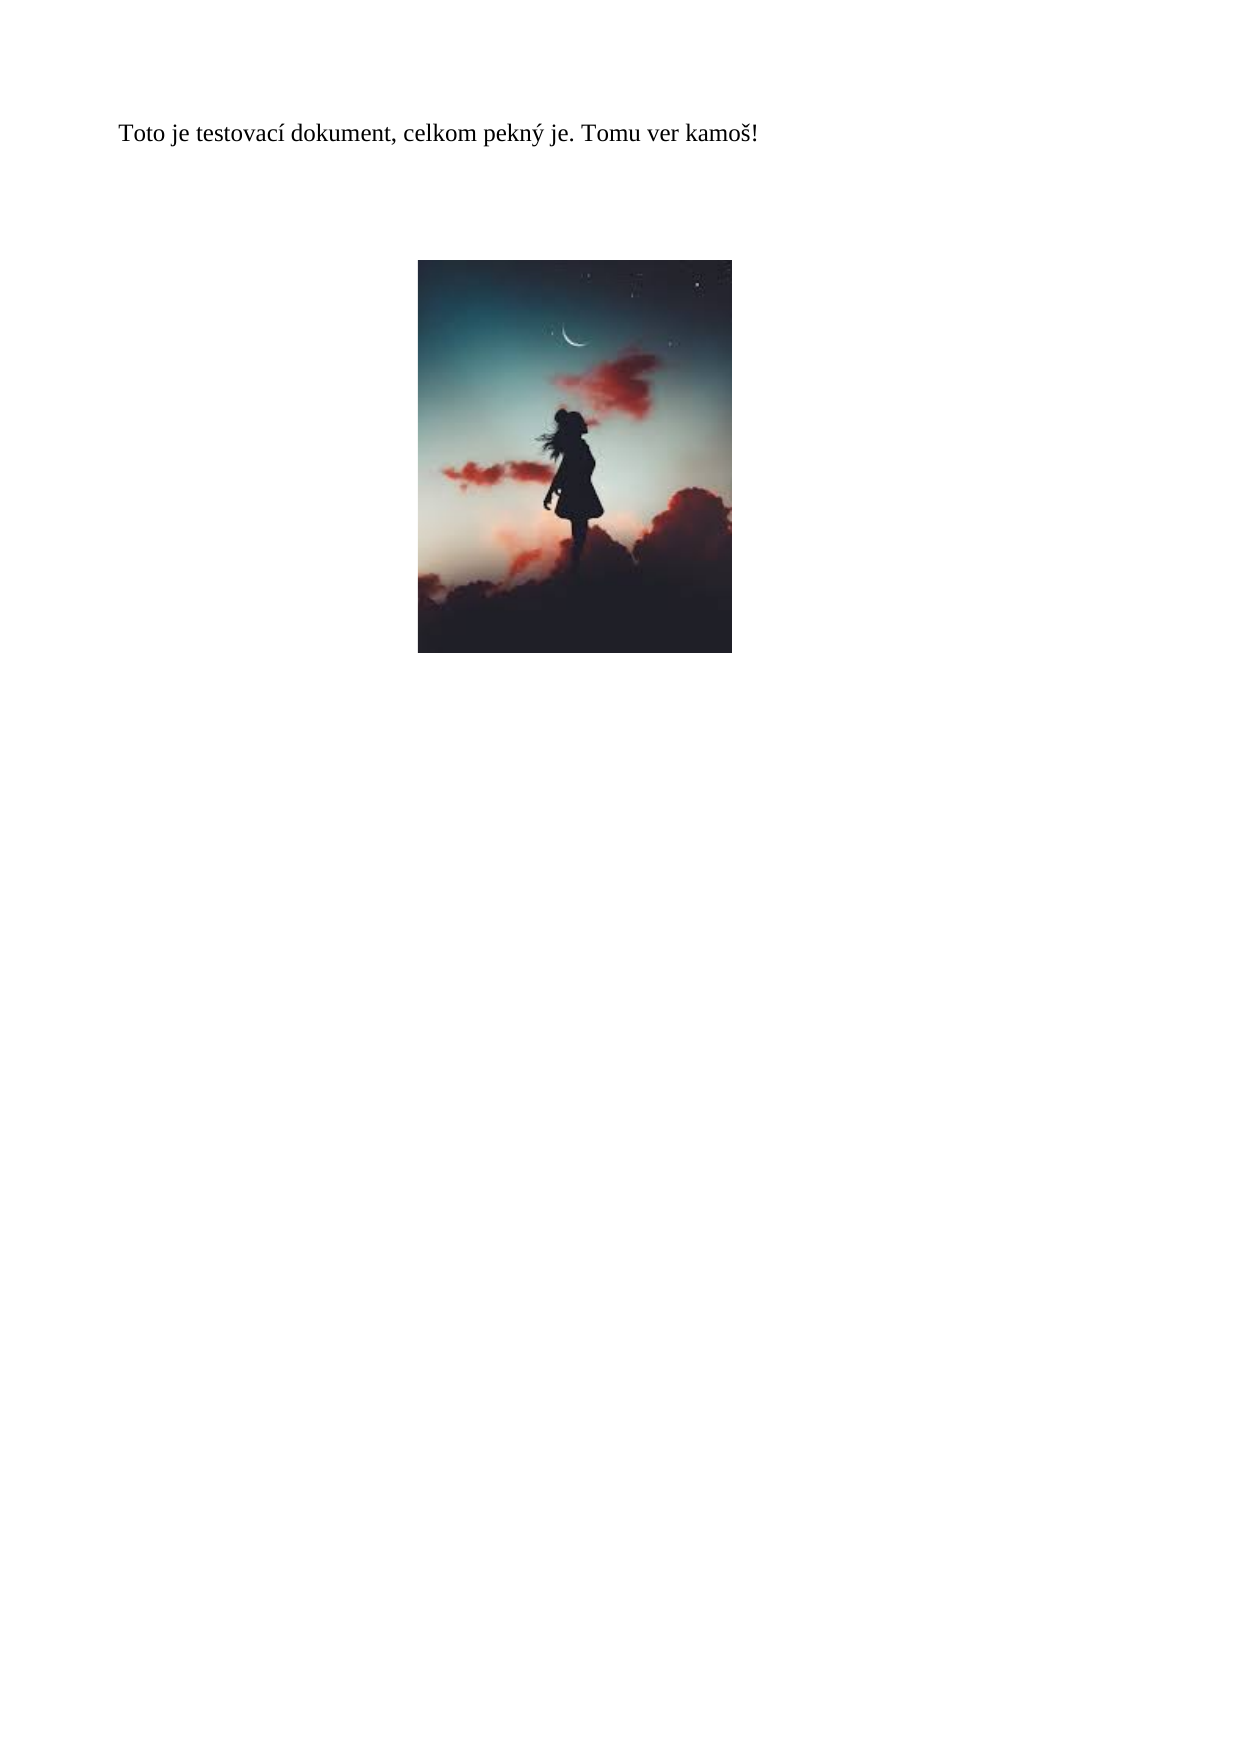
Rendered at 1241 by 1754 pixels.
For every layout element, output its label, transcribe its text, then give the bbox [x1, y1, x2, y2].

picture [417, 260, 732, 653]
text Toto je testovací dokument, celkom pekný je. Tomu ver kamoš! [118, 118, 1122, 147]
